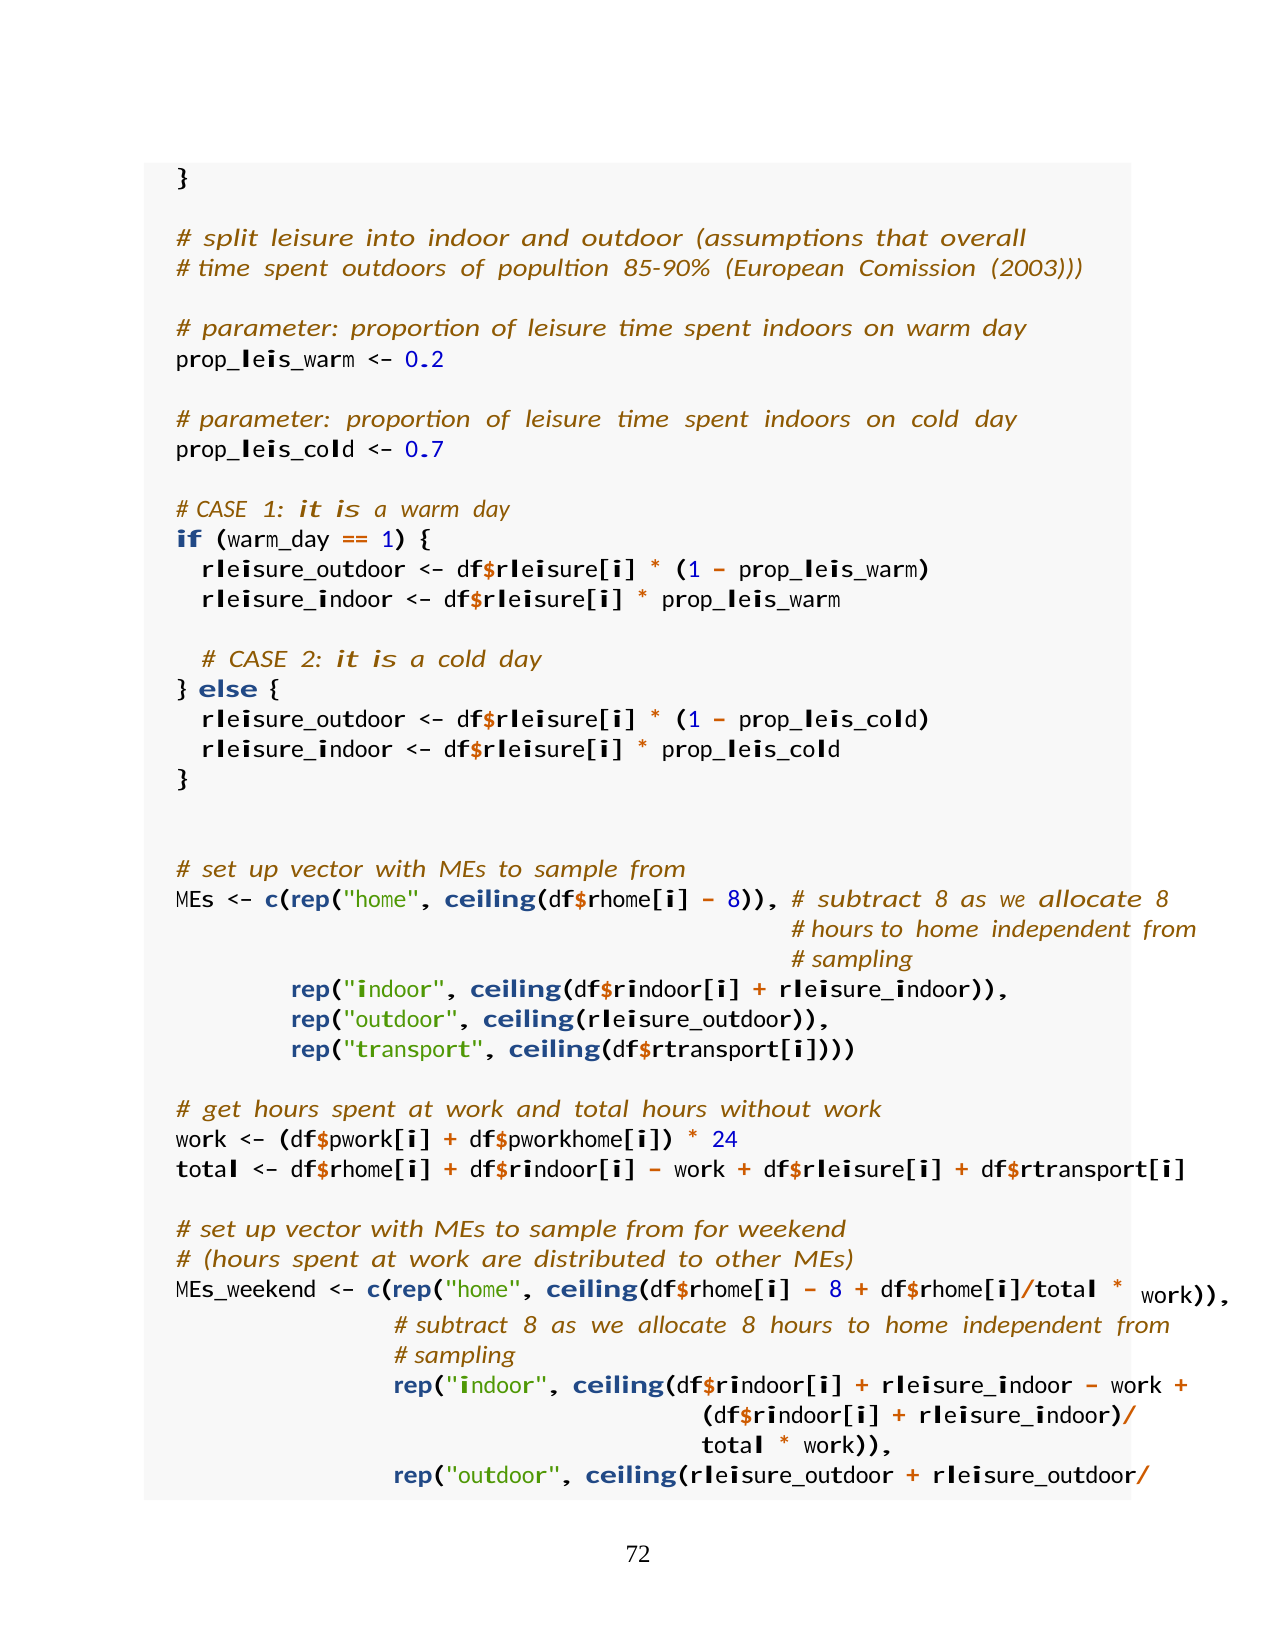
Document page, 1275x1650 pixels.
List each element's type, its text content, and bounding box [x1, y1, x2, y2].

text } [176, 162, 1275, 192]
text # set up vector with MEs to sample from for weekend # (hours spent at work are distributed to other MEs) [176, 1213, 856, 1273]
text } else { [176, 673, 1275, 703]
text prop_leis_warm <- 0.2 [176, 343, 1275, 373]
text # subtract 8 as we allocate 8 hours to home independent from # sampling [393, 1310, 1178, 1370]
text # time spent outdoors of popultion 85-90% (European Comission (2003))) [176, 252, 1275, 283]
text # set up vector with MEs to sample from [176, 853, 1275, 884]
text rleisure_outdoor <- df$rleisure[i] * (1 - prop_leis_warm) rleisure_indoor <- df$rleisure[i] * prop_leis_warm [201, 554, 934, 613]
text work <- (df$pwork[i] + df$pworkhome[i]) * 24 [176, 1123, 1275, 1153]
text rep("indoor", ceiling(df$rindoor[i] + rleisure_indoor - work + [393, 1370, 1275, 1400]
text prop_leis_cold <- 0.7 [176, 433, 1275, 463]
text rep("indoor", ceiling(df$rindoor[i] + rleisure_indoor)), rep("outdoor", ceiling(rleisure_outdoor)), rep("transport", ceiling(df$rtransport[i]))) [291, 974, 1013, 1063]
text rep("outdoor", ceiling(rleisure_outdoor + rleisure_outdoor/ [393, 1459, 1275, 1489]
text # hours to home independent from # sampling [791, 914, 1203, 974]
text work)), [1141, 1279, 1275, 1310]
text # parameter: proportion of leisure time spent indoors on cold day [176, 403, 1275, 433]
text if (warm_day == 1) { [176, 523, 1275, 553]
text MEs_weekend <- c(rep("home", ceiling(df$rhome[i] - 8 + df$rhome[i]/total * [176, 1273, 1128, 1303]
text # CASE 2: it is a cold day [201, 643, 1275, 673]
text # parameter: proportion of leisure time spent indoors on warm day [176, 312, 1275, 343]
text } [176, 763, 1275, 793]
text (df$rindoor[i] + rleisure_indoor)/ total * work)), [701, 1400, 1139, 1459]
text total <- df$rhome[i] + df$rindoor[i] - work + df$rleisure[i] + df$rtransport[i] [176, 1153, 1275, 1183]
text MEs <- c(rep("home", ceiling(df$rhome[i] - 8)), # subtract 8 as we allocate 8 [176, 884, 1275, 914]
text # CASE 1: it is a warm day [176, 493, 1275, 523]
text # get hours spent at work and total hours without work [176, 1093, 1275, 1123]
text rleisure_outdoor <- df$rleisure[i] * (1 - prop_leis_cold) rleisure_indoor <- df$rleisure[i] * prop_leis_cold [201, 703, 934, 763]
text # split leisure into indoor and outdoor (assumptions that overall [176, 222, 1275, 252]
